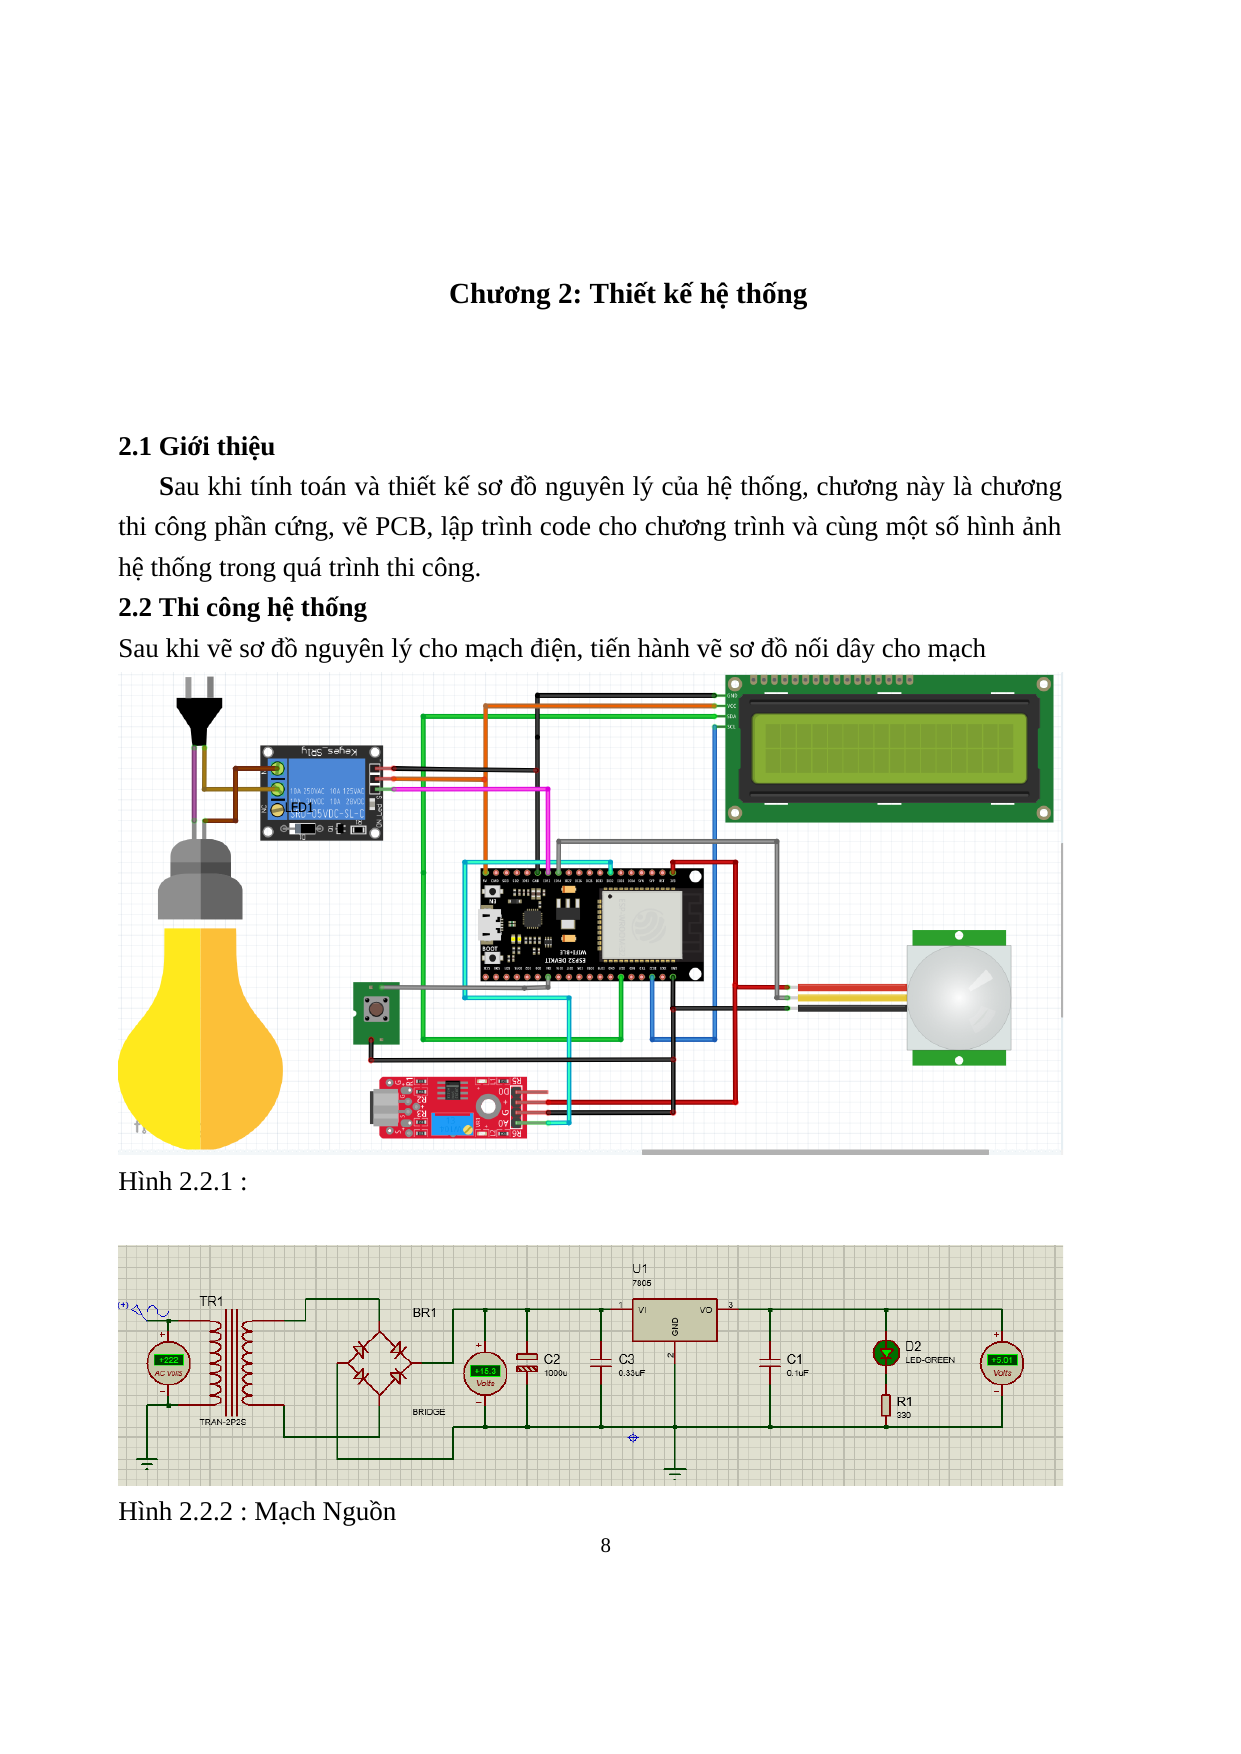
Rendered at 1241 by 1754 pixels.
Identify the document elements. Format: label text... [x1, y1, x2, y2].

text Hình 2.2.1 : [118, 1165, 1063, 1196]
text Sau khi tính toán và thiết kế sơ đồ nguyên lý của hệ thống, chương này là chương thi công phần cứng, vẽ PCB, lập trình code cho chương trình và cùng một số hình ảnh hệ thống trong quá trình thi công. [118, 470, 1063, 582]
text Sau khi vẽ sơ đồ nguyên lý cho mạch điện, tiến hành vẽ sơ đồ nối dây cho mạch [118, 632, 1063, 663]
picture [118, 672, 1064, 1155]
text 2.2 Thi công hệ thống [118, 591, 1063, 622]
picture [118, 1245, 1064, 1486]
text 2.1 Giới thiệu [118, 429, 1063, 461]
text Hình 2.2.2 : Mạch Nguồn [118, 1495, 1063, 1526]
text Chương 2: Thiết kế hệ thống [193, 276, 1063, 310]
